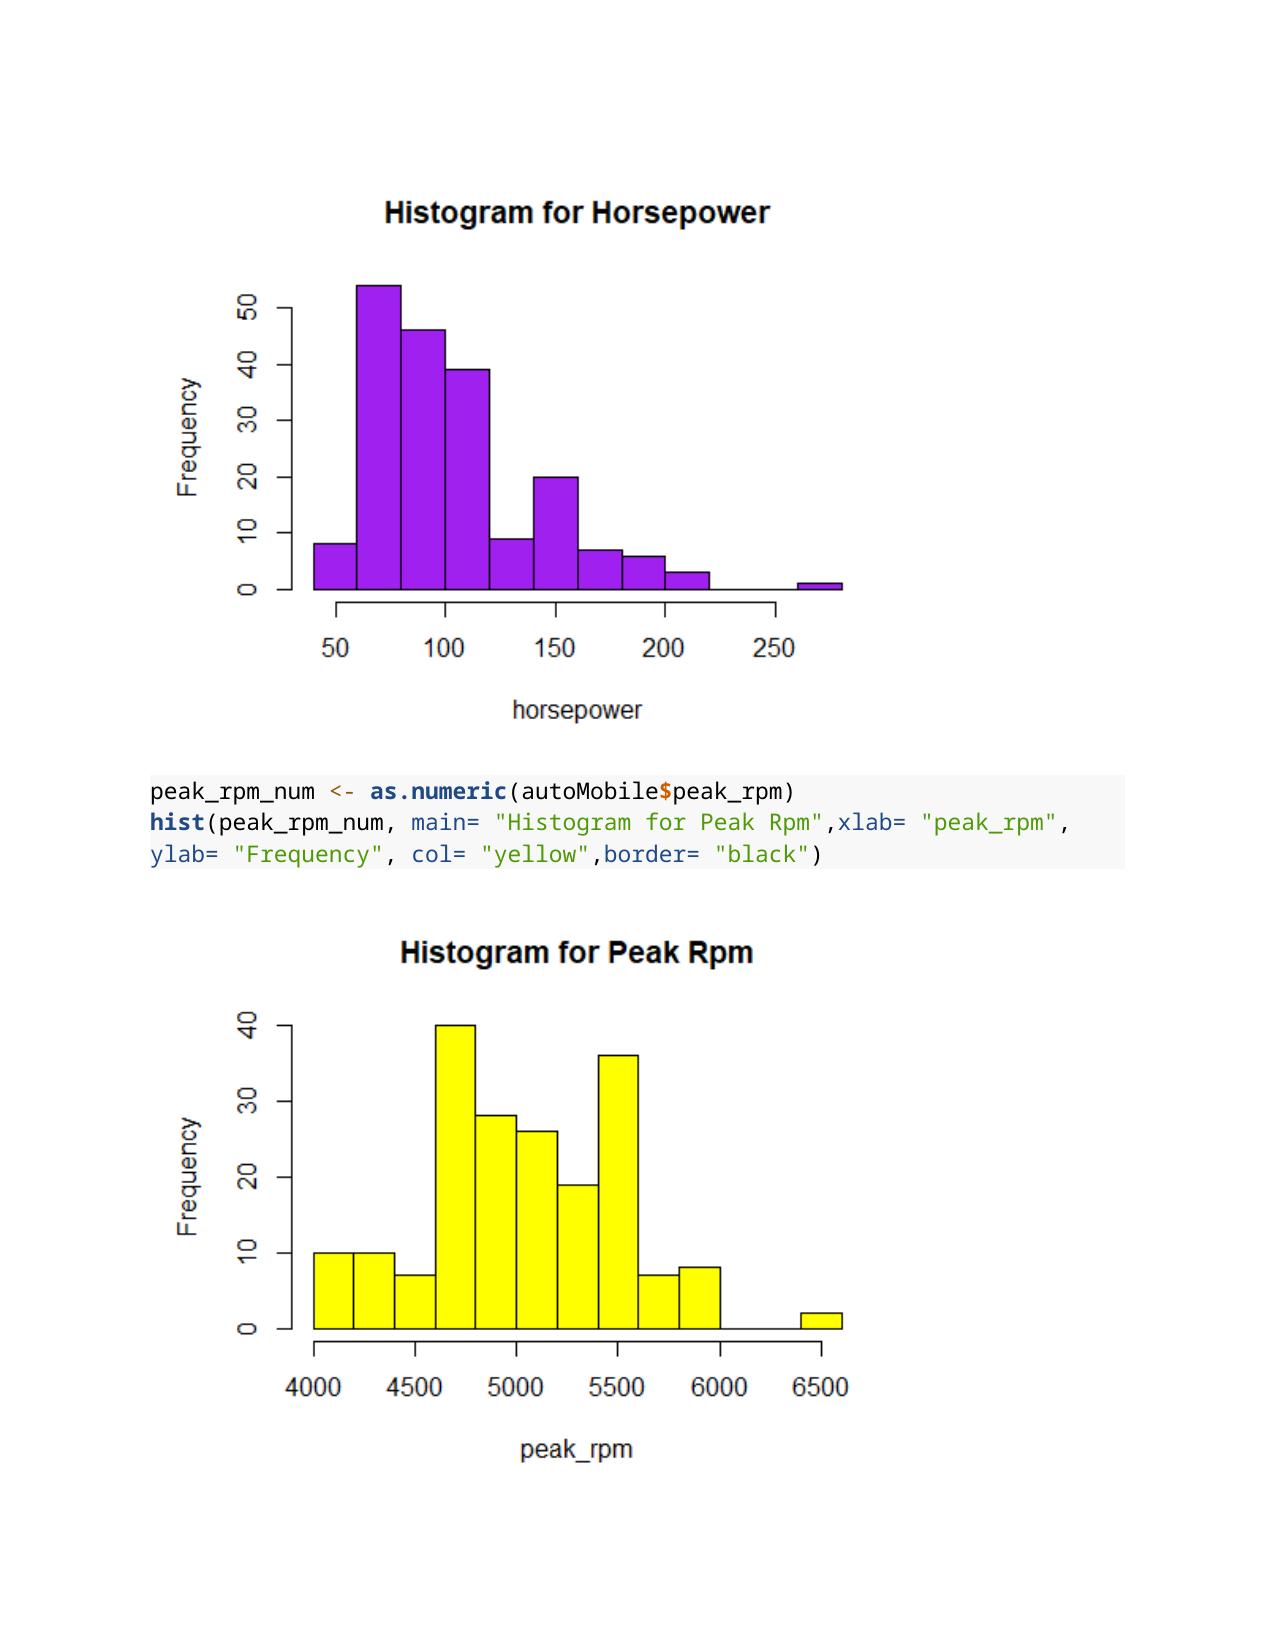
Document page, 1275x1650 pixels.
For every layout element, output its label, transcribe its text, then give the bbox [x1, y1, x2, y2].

picture [168, 150, 927, 757]
text peak_rpm_num <- as.numeric(autoMobile$peak_rpm) hist(peak_rpm_num, main= "Histogram for Peak Rpm",xlab= "peak_rpm", ylab= "Frequency", col= "yellow",border= "black") [796, 775, 1125, 869]
picture [168, 889, 927, 1496]
